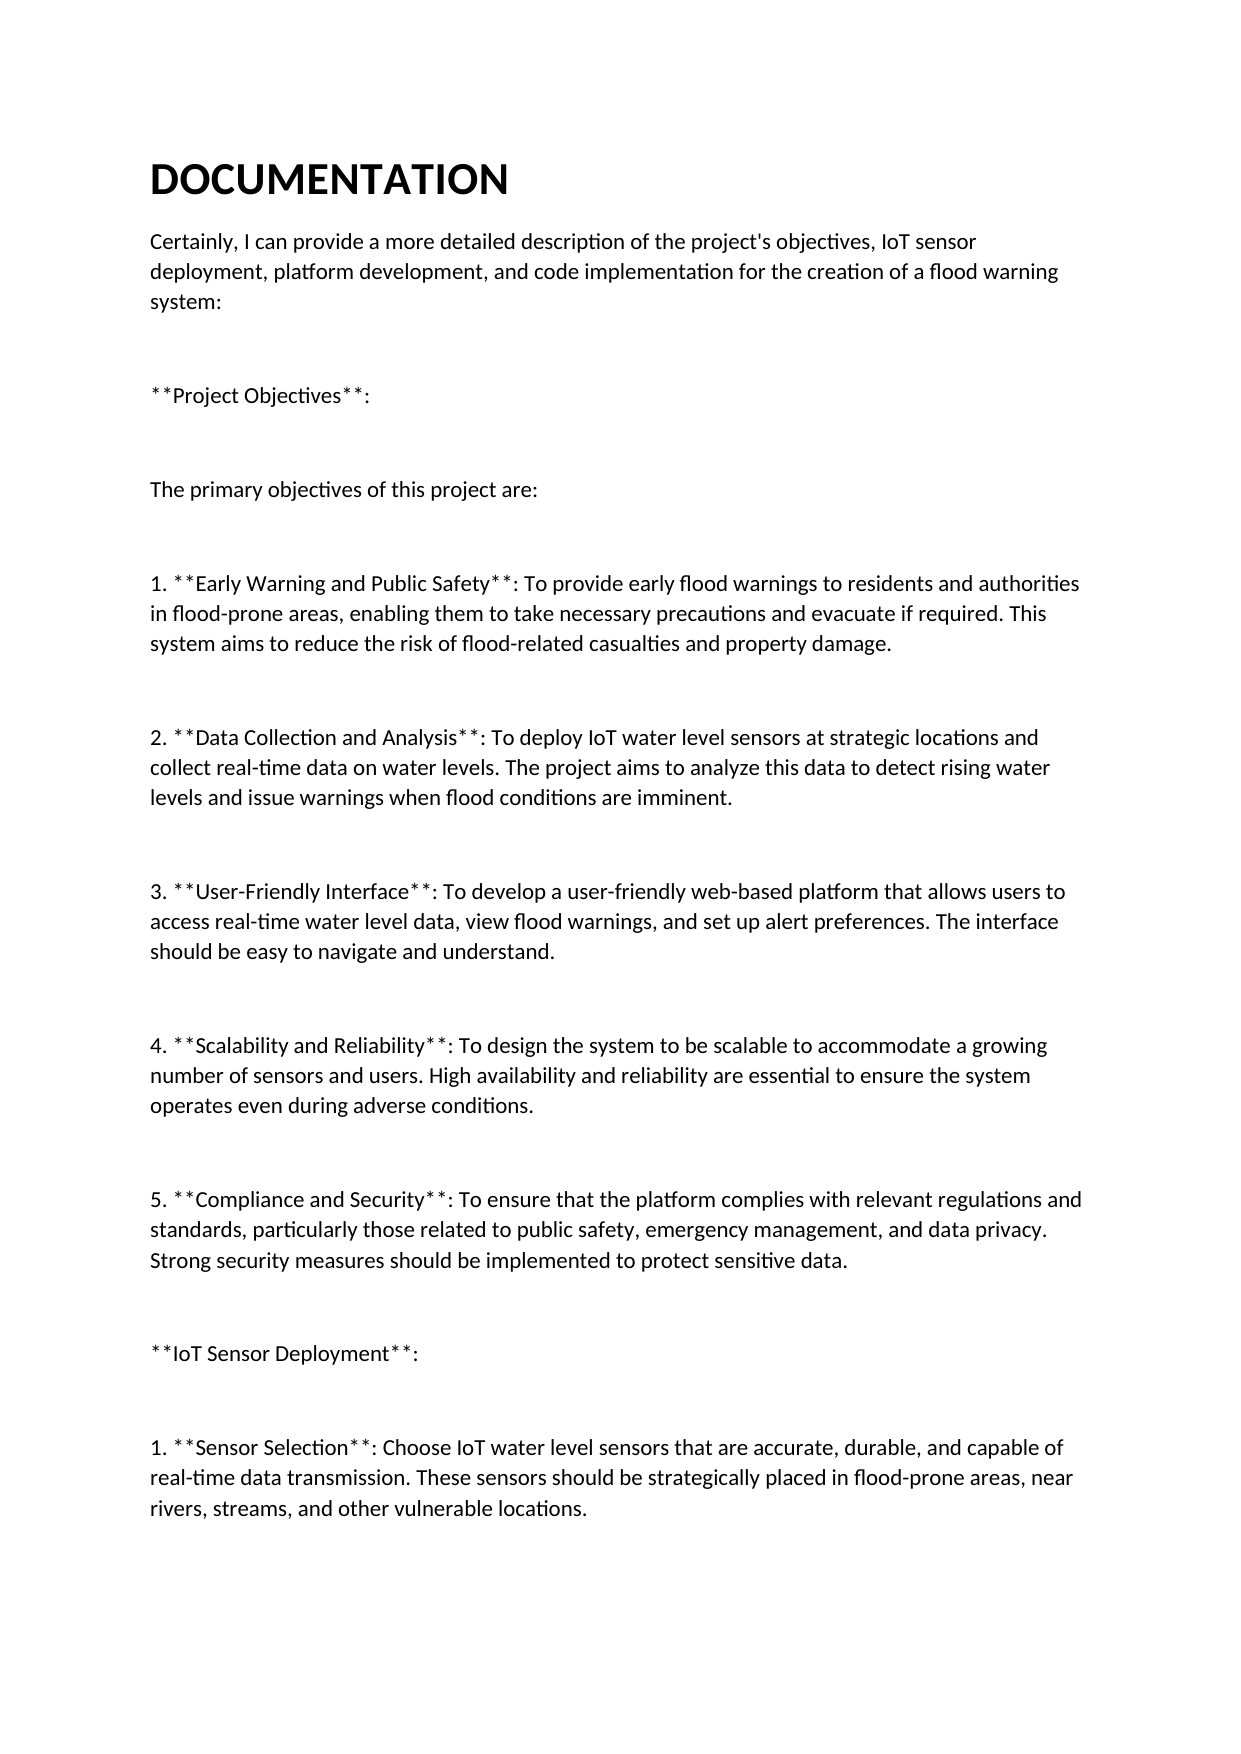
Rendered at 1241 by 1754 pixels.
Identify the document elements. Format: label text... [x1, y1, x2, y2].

text 3. **User-Friendly Interface**: To develop a user-friendly web-based platform that allows users to access real-time water level data, view flood warnings, and set up alert preferences. The interface should be easy to navigate and understand. [150, 877, 1090, 965]
text 1. **Early Warning and Public Safety**: To provide early flood warnings to residents and authorities in flood-prone areas, enabling them to take necessary precautions and evacuate if required. This system aims to reduce the risk of flood-related casualties and property damage. [150, 569, 1090, 657]
text **Project Objectives**: [150, 381, 1090, 409]
text **IoT Sensor Deployment**: [150, 1339, 1090, 1367]
text 4. **Scalability and Reliability**: To design the system to be scalable to accommodate a growing number of sensors and users. High availability and reliability are essential to ensure the system operates even during adverse conditions. [150, 1031, 1090, 1119]
text The primary objectives of this project are: [150, 475, 1090, 503]
text Certainly, I can provide a more detailed description of the project's objectives, IoT sensor deployment, platform development, and code implementation for the creation of a flood warning system: [150, 227, 1090, 315]
text DOCUMENTATION [150, 150, 1090, 206]
text 2. **Data Collection and Analysis**: To deploy IoT water level sensors at strategic locations and collect real-time data on water levels. The project aims to analyze this data to detect rising water levels and issue warnings when flood conditions are imminent. [150, 723, 1090, 811]
text 1. **Sensor Selection**: Choose IoT water level sensors that are accurate, durable, and capable of real-time data transmission. These sensors should be strategically placed in flood-prone areas, near rivers, streams, and other vulnerable locations. [150, 1433, 1090, 1522]
text 5. **Compliance and Security**: To ensure that the platform complies with relevant regulations and standards, particularly those related to public safety, emergency management, and data privacy. Strong security measures should be implemented to protect sensitive data. [150, 1185, 1090, 1274]
